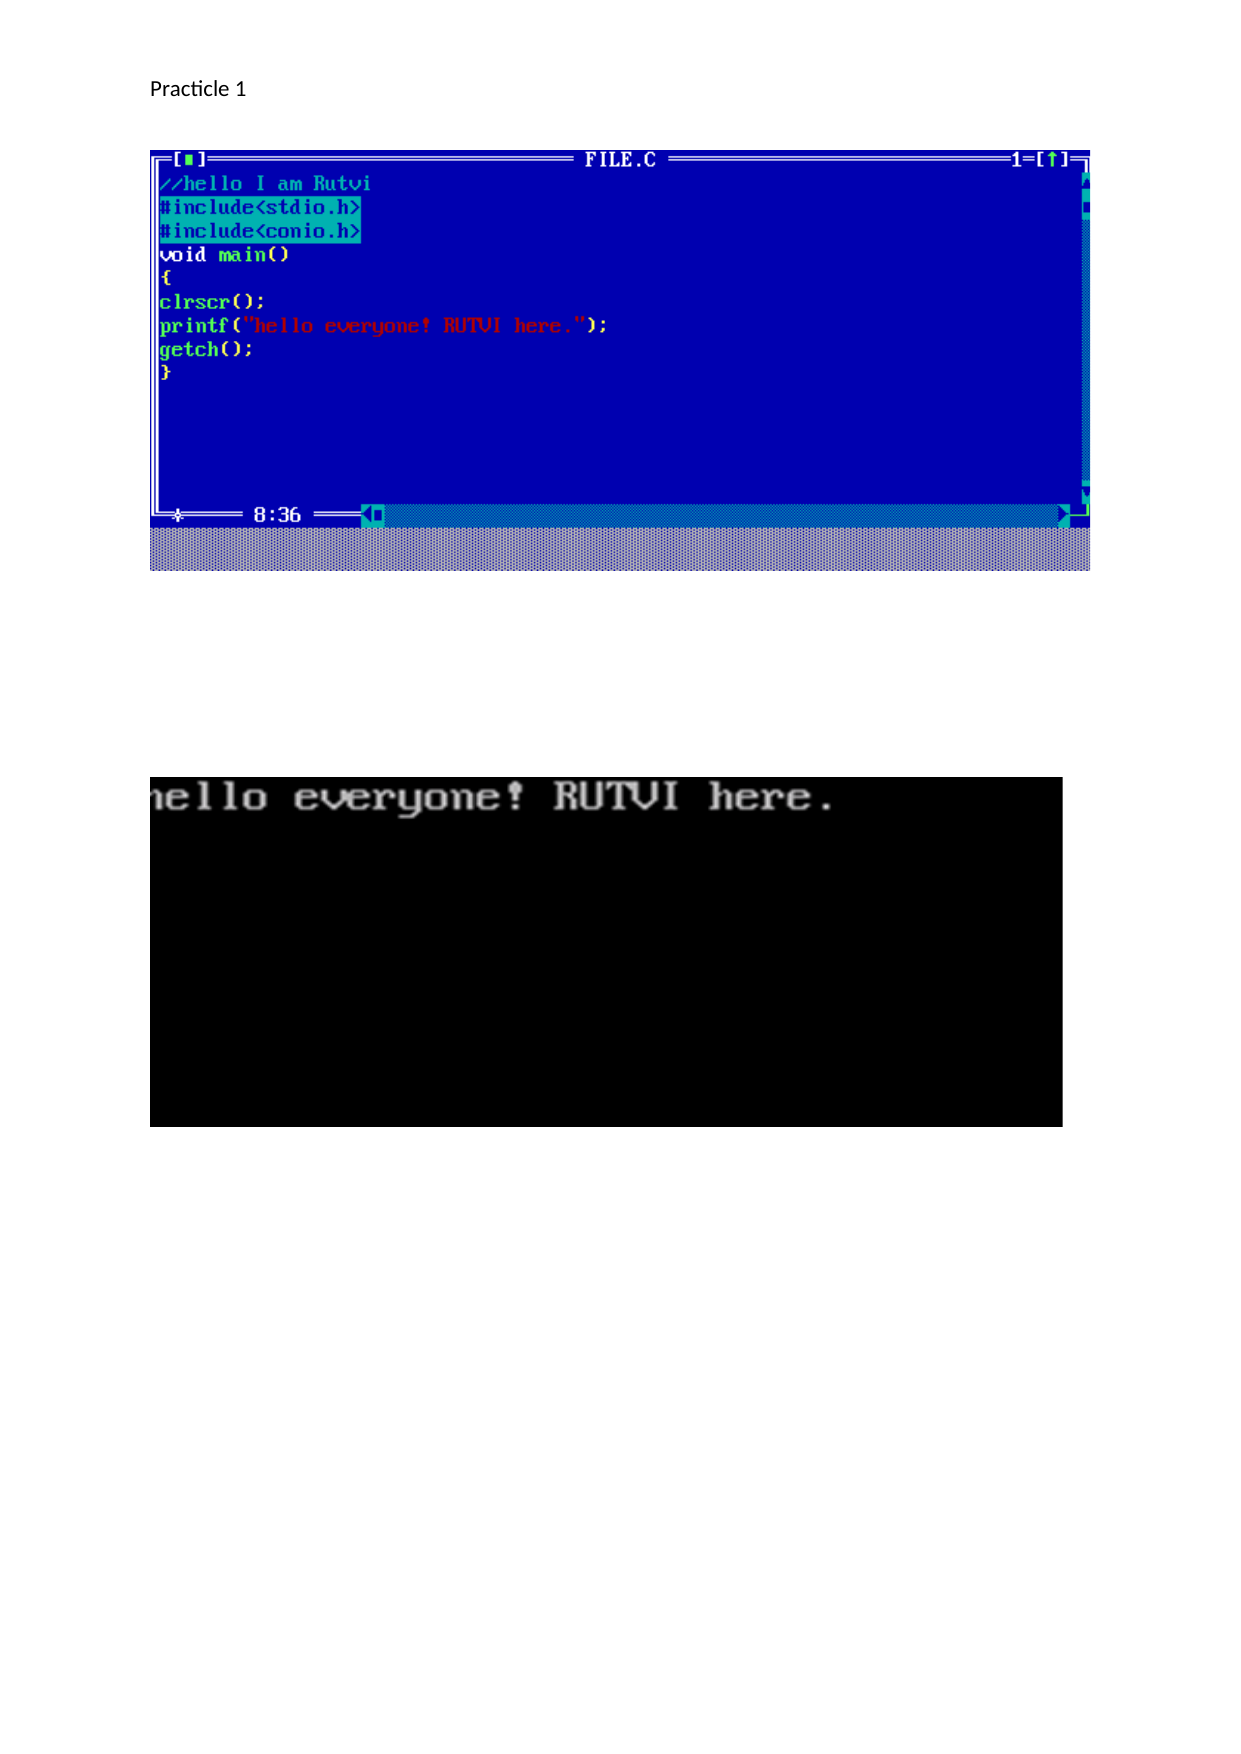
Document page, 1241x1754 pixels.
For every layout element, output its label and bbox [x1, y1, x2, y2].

picture [150, 150, 1091, 571]
picture [150, 777, 1063, 1127]
